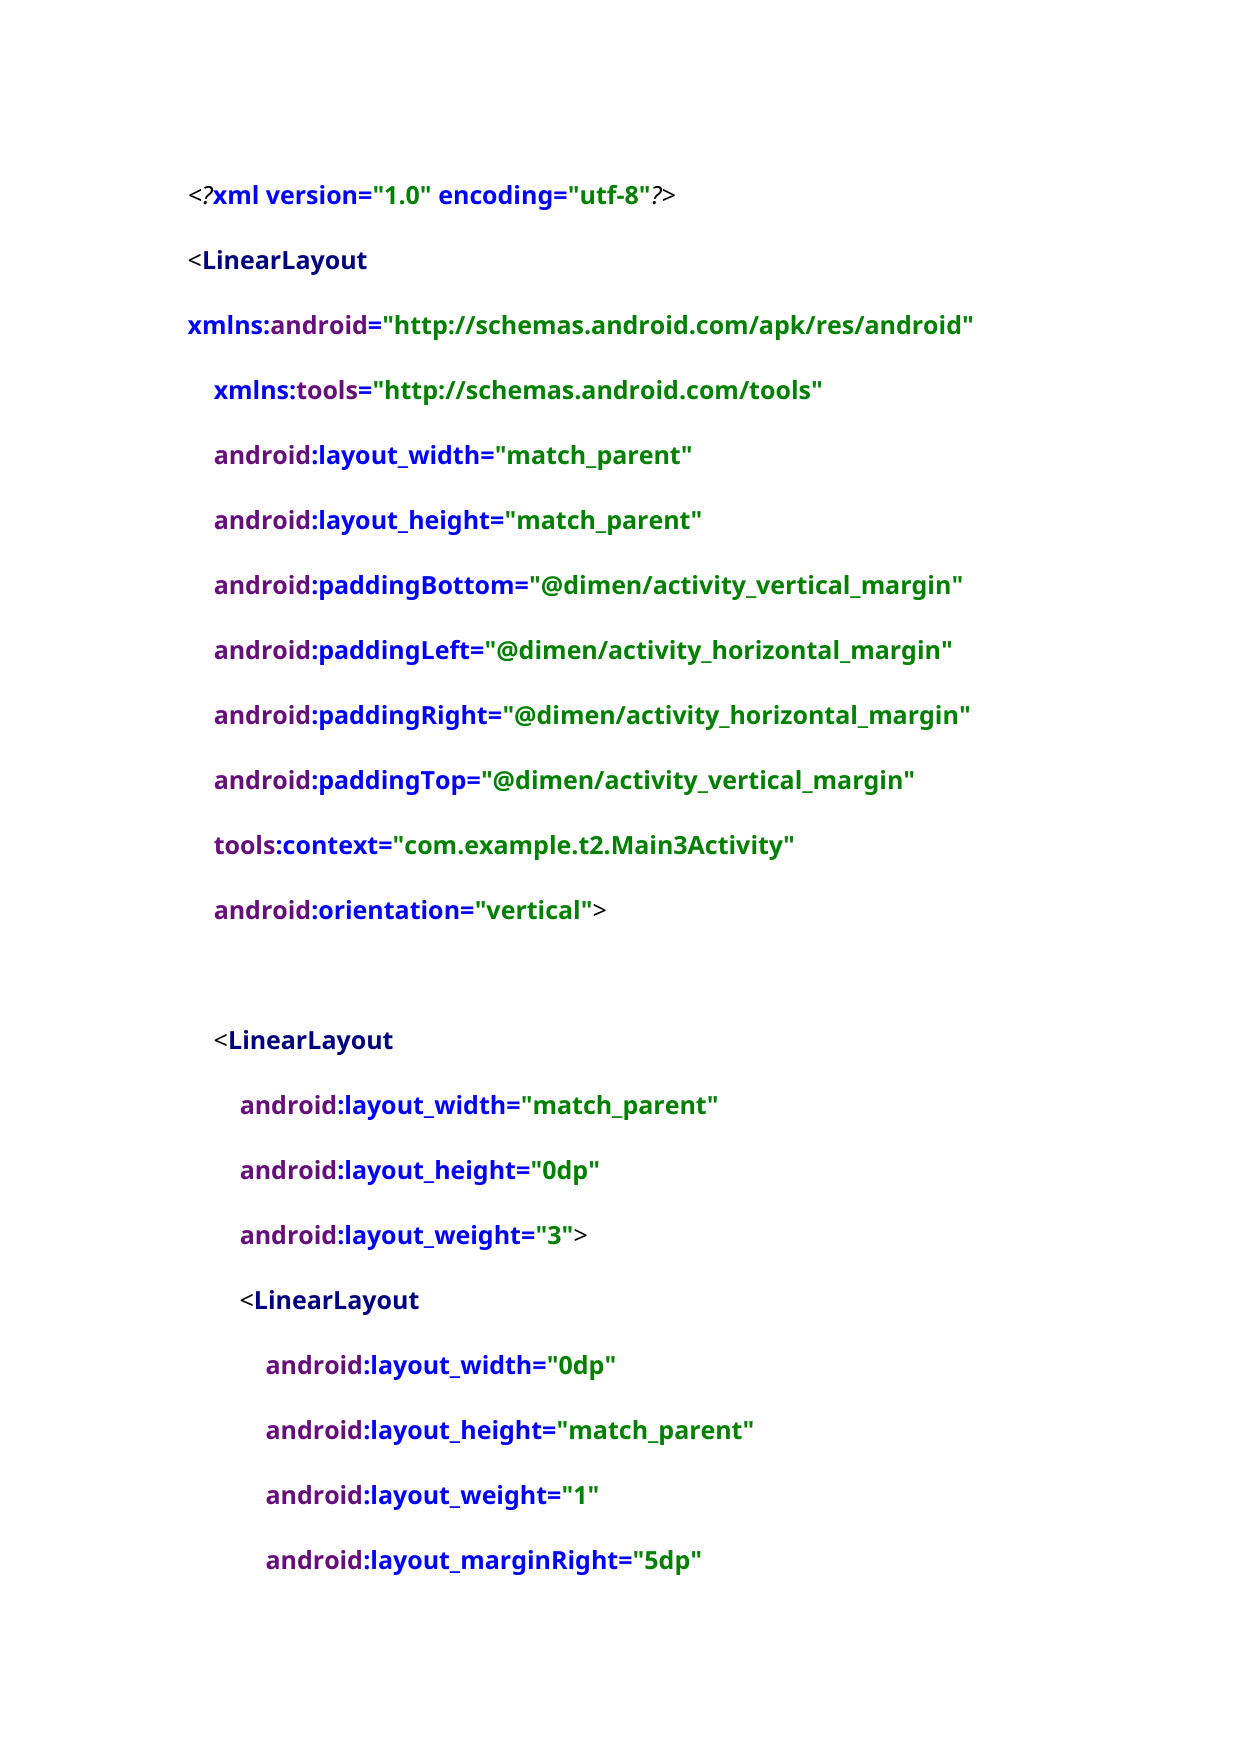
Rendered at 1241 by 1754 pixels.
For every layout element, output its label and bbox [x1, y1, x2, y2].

text [187, 162, 1053, 1592]
